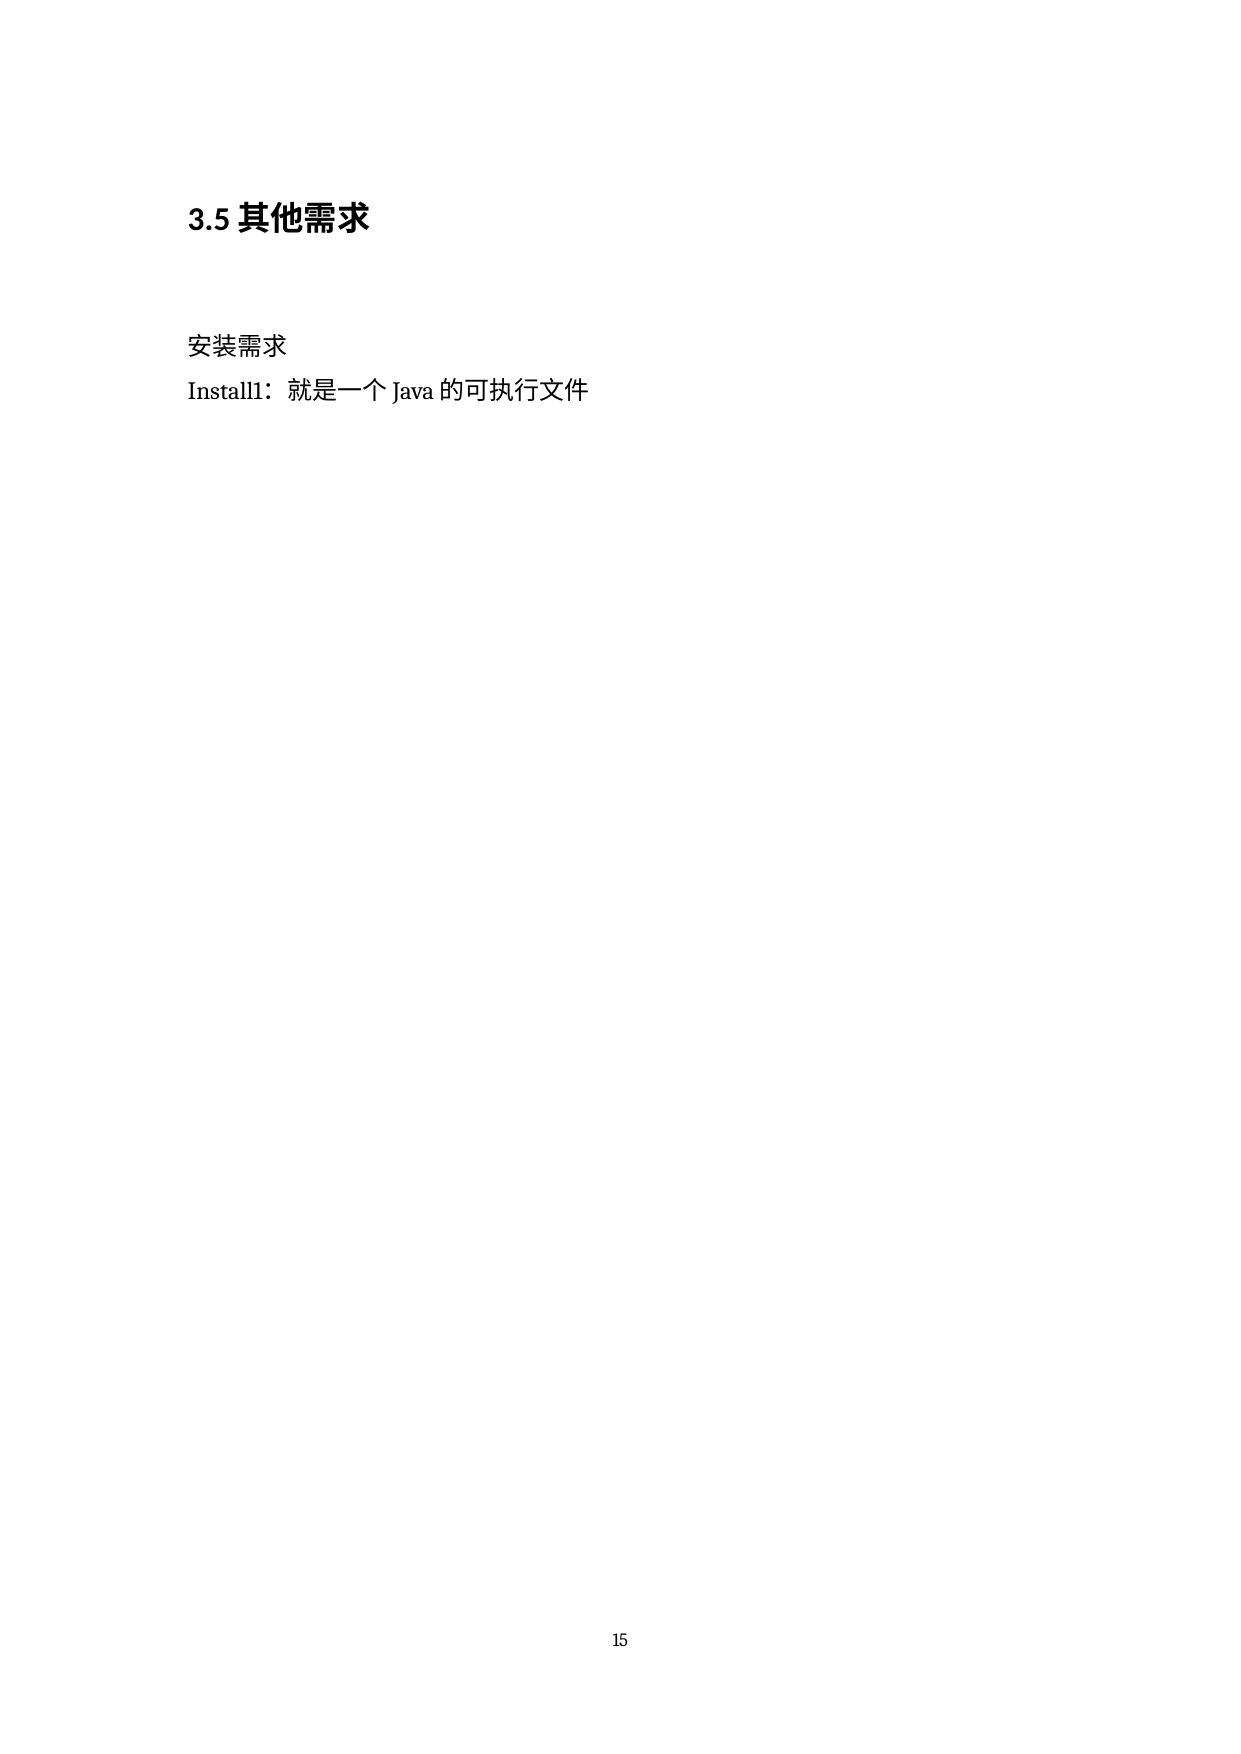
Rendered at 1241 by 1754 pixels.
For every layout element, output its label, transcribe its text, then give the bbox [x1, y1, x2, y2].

text 安装需求 [187, 322, 1053, 366]
text Install1：就是一个Java的可执行文件 [187, 366, 1053, 410]
subtitle 3.5其他需求 [187, 172, 1053, 260]
